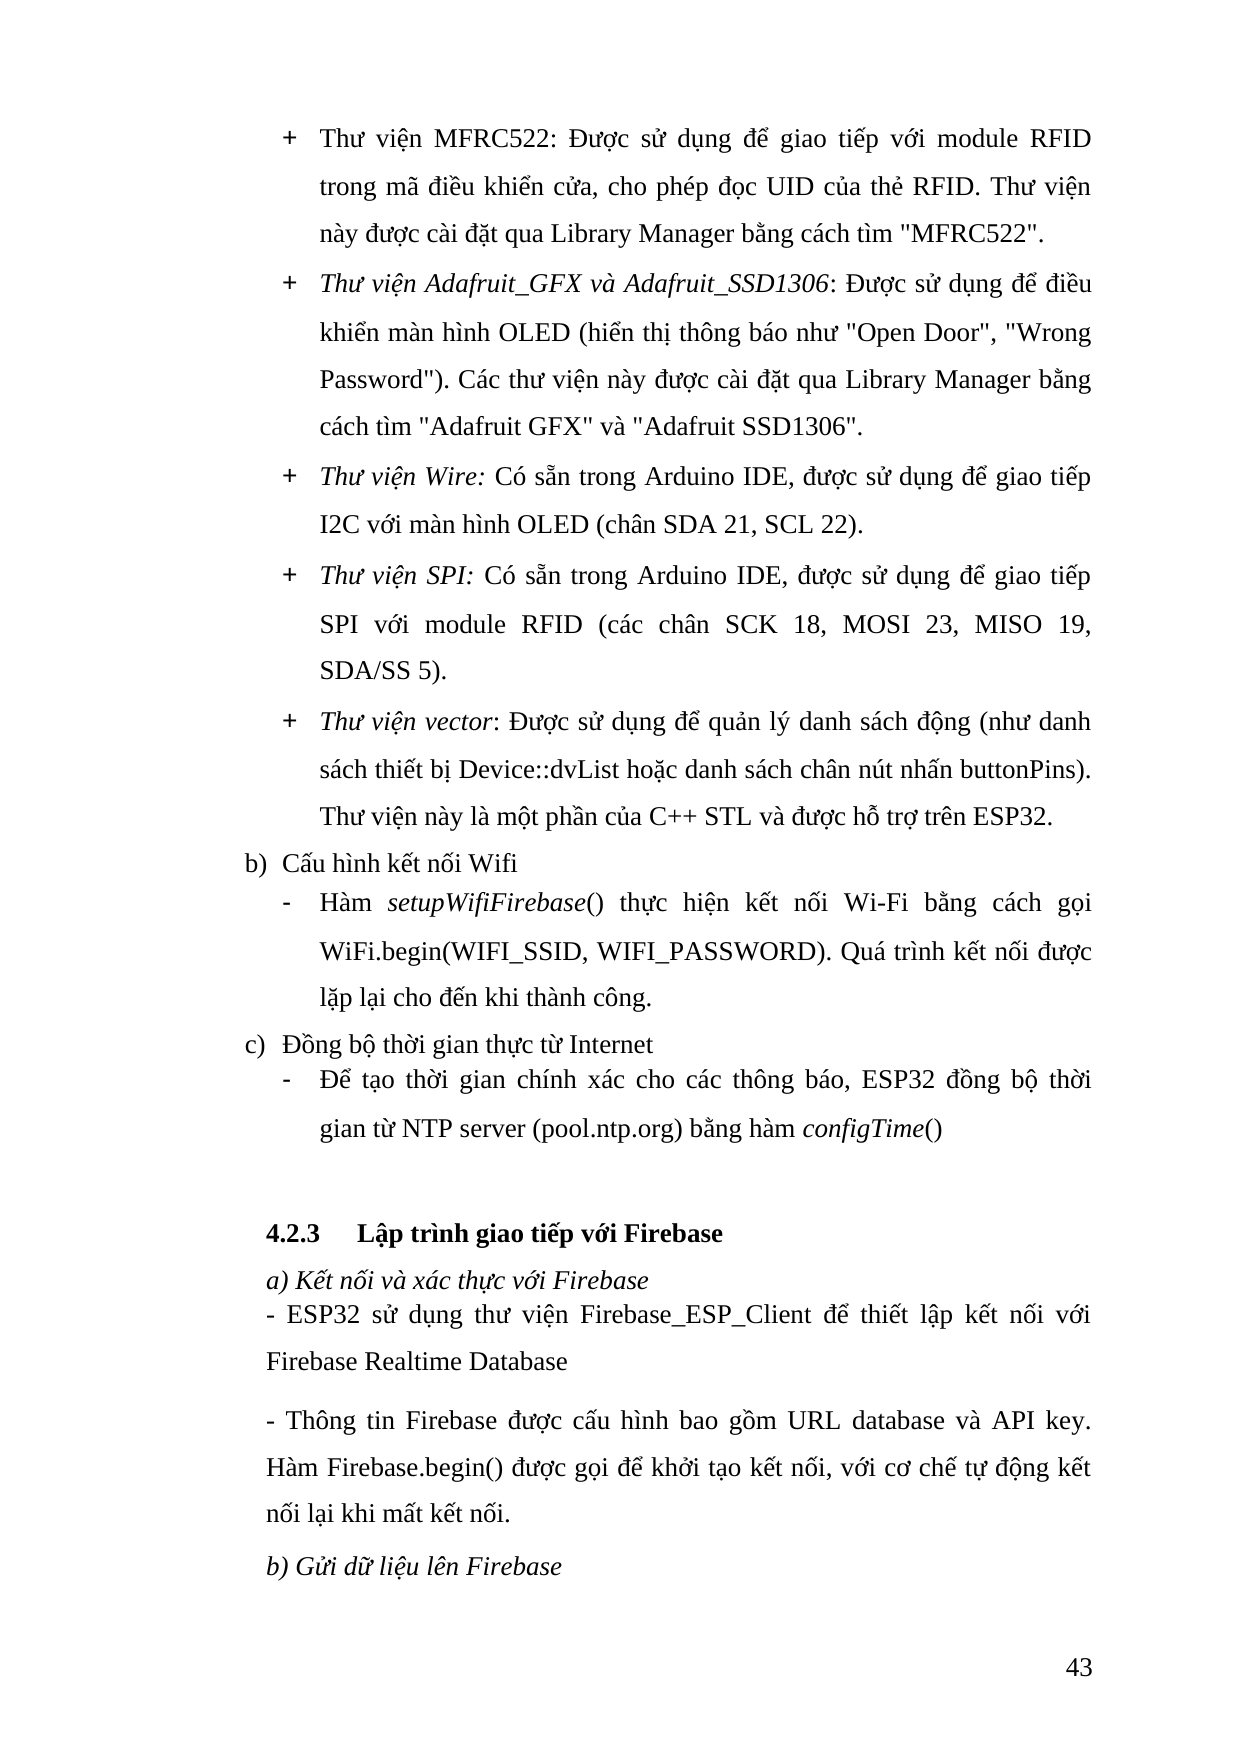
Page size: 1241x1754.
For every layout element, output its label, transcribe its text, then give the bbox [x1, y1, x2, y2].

list Thư viện SPI: Có sẵn trong Arduino IDE, được sử dụng để giao tiếp SPI với module RFID (các chân SCK 18, MOSI 23, MISO 19, SDA/SS 5). [282, 555, 1092, 686]
text b) Gửi dữ liệu lên Firebase [266, 1551, 1092, 1582]
list Đồng bộ thời gian thực từ Internet [244, 1028, 1092, 1059]
list Thư viện Adafruit_GFX và Adafruit_SSD1306: Được sử dụng để điều khiển màn hình OLED (hiển thị thông báo như "Open Door", "Wrong Password"). Các thư viện này được cài đặt qua Library Manager bằng cách tìm "Adafruit GFX" và "Adafruit SSD1306". [282, 264, 1092, 441]
list Để tạo thời gian chính xác cho các thông báo, ESP32 đồng bộ thời gian từ NTP server (pool.ntp.org) bằng hàm configTime() [282, 1059, 1092, 1143]
list Thư viện vector: Được sử dụng để quản lý danh sách động (như danh sách thiết bị Device::dvList hoặc danh sách chân nút nhấn buttonPins). Thư viện này là một phần của C++ STL và được hỗ trợ trên ESP32. [282, 701, 1092, 831]
list - ESP32 sử dụng thư viện Firebase_ESP_Client để thiết lập kết nối với Firebase Realtime Database [266, 1298, 1092, 1376]
text - Thông tin Firebase được cấu hình bao gồm URL database và API key. Hàm Firebase.begin() được gọi để khởi tạo kết nối, với cơ chế tự động kết nối lại khi mất kết nối. [266, 1404, 1092, 1529]
list Thư viện MFRC522: Được sử dụng để giao tiếp với module RFID trong mã điều khiển cửa, cho phép đọc UID của thẻ RFID. Thư viện này được cài đặt qua Library Manager bằng cách tìm "MFRC522". [282, 118, 1092, 248]
subtitle Lập trình giao tiếp với Firebase [266, 1218, 1092, 1249]
list Hàm setupWifiFirebase() thực hiện kết nối Wi-Fi bằng cách gọi WiFi.begin(WIFI_SSID, WIFI_PASSWORD). Quá trình kết nối được lặp lại cho đến khi thành công. [282, 882, 1092, 1013]
list Thư viện Wire: Có sẵn trong Arduino IDE, được sử dụng để giao tiếp I2C với màn hình OLED (chân SDA 21, SCL 22). [282, 456, 1092, 540]
list Cấu hình kết nối Wifi [244, 847, 1092, 878]
list a) Kết nối và xác thực với Firebase [266, 1264, 1092, 1295]
